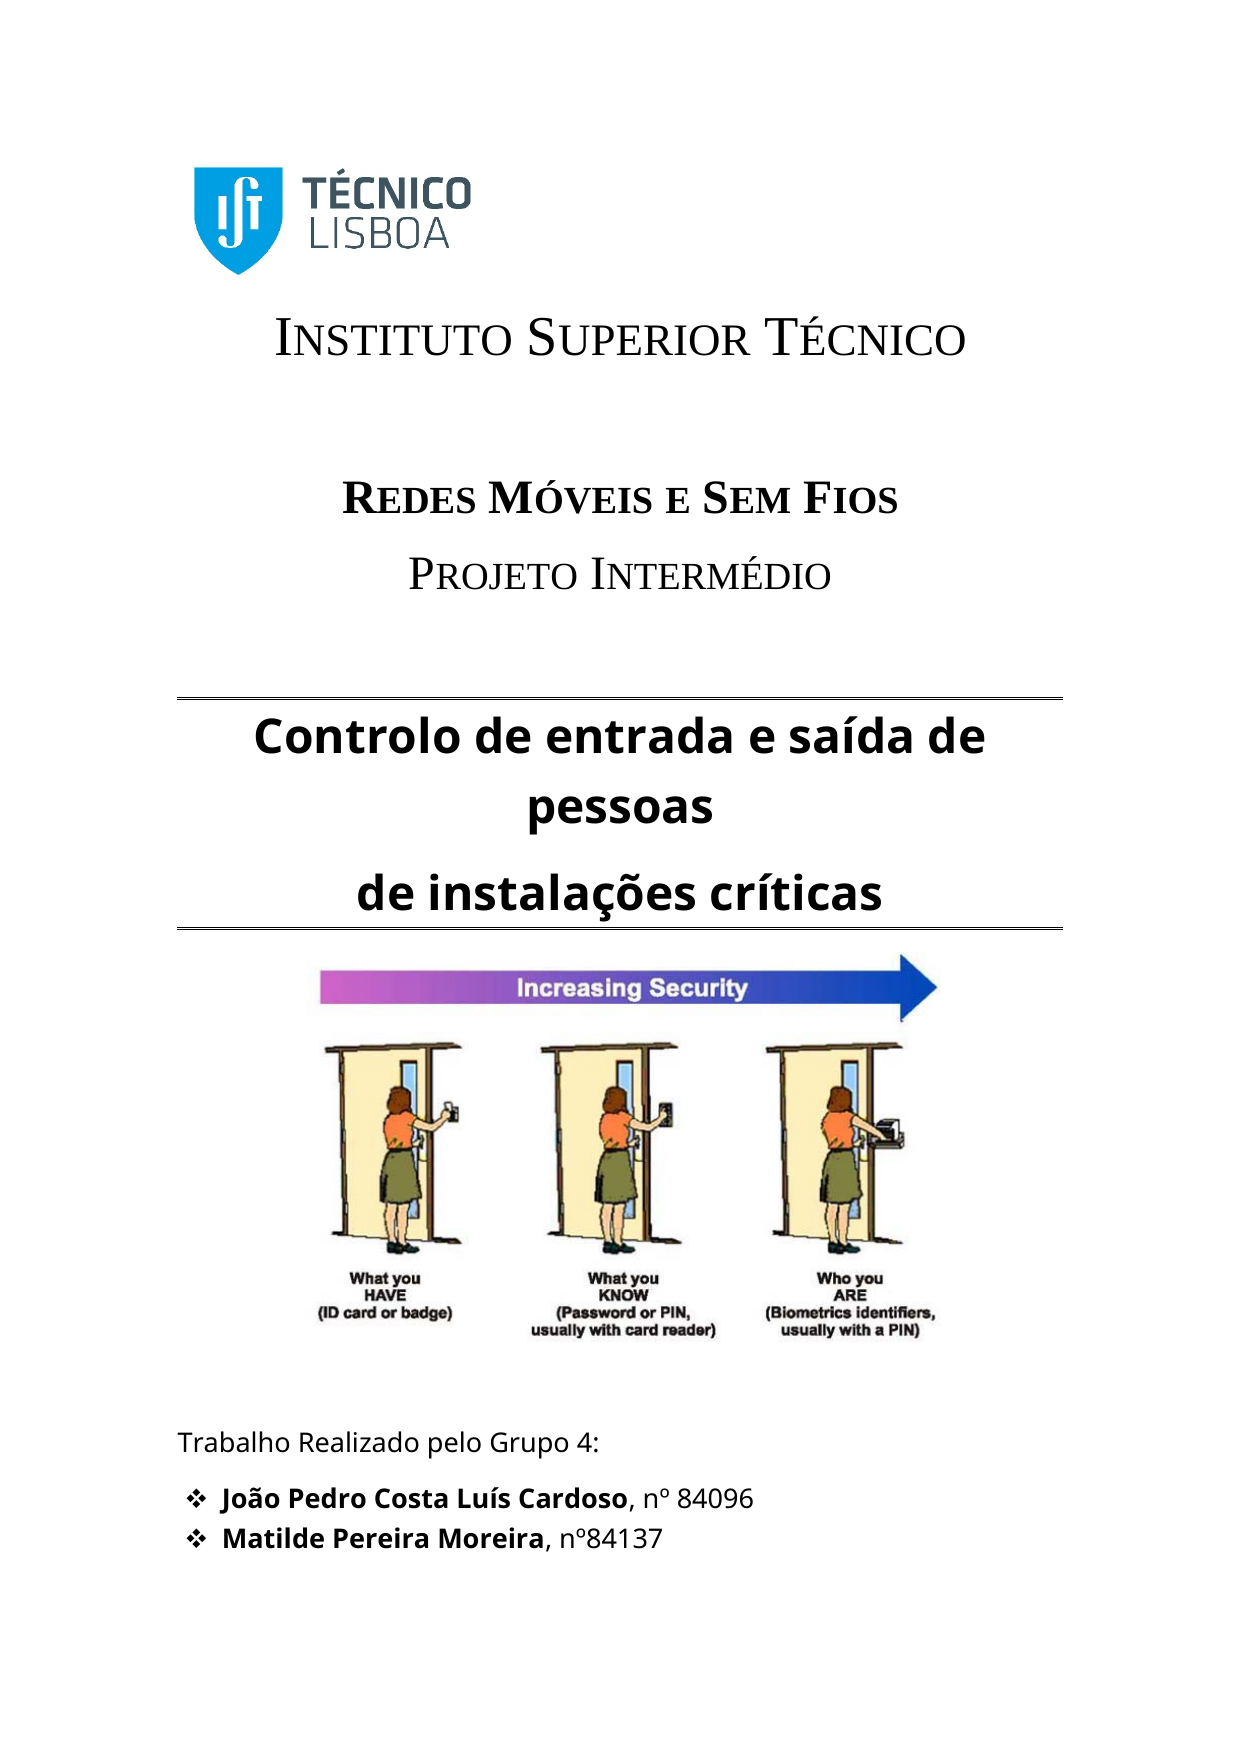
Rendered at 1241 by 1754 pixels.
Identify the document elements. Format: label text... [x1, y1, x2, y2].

list João Pedro Costa Luís Cardoso, nº 84096 [184, 1480, 1100, 1517]
picture [290, 952, 951, 1345]
text Controlo de entrada e saída de pessoas [177, 700, 1063, 838]
text Projeto Intermédio [177, 544, 1063, 599]
list Matilde Pereira Moreira, nº84137 [184, 1519, 1100, 1556]
text Instituto Superior Técnico [177, 303, 1063, 368]
text Redes Móveis e Sem Fios [177, 468, 1063, 523]
text de instalações críticas [177, 859, 1063, 927]
text Trabalho Realizado pelo Grupo 4: [177, 1423, 1063, 1460]
picture [177, 147, 488, 285]
